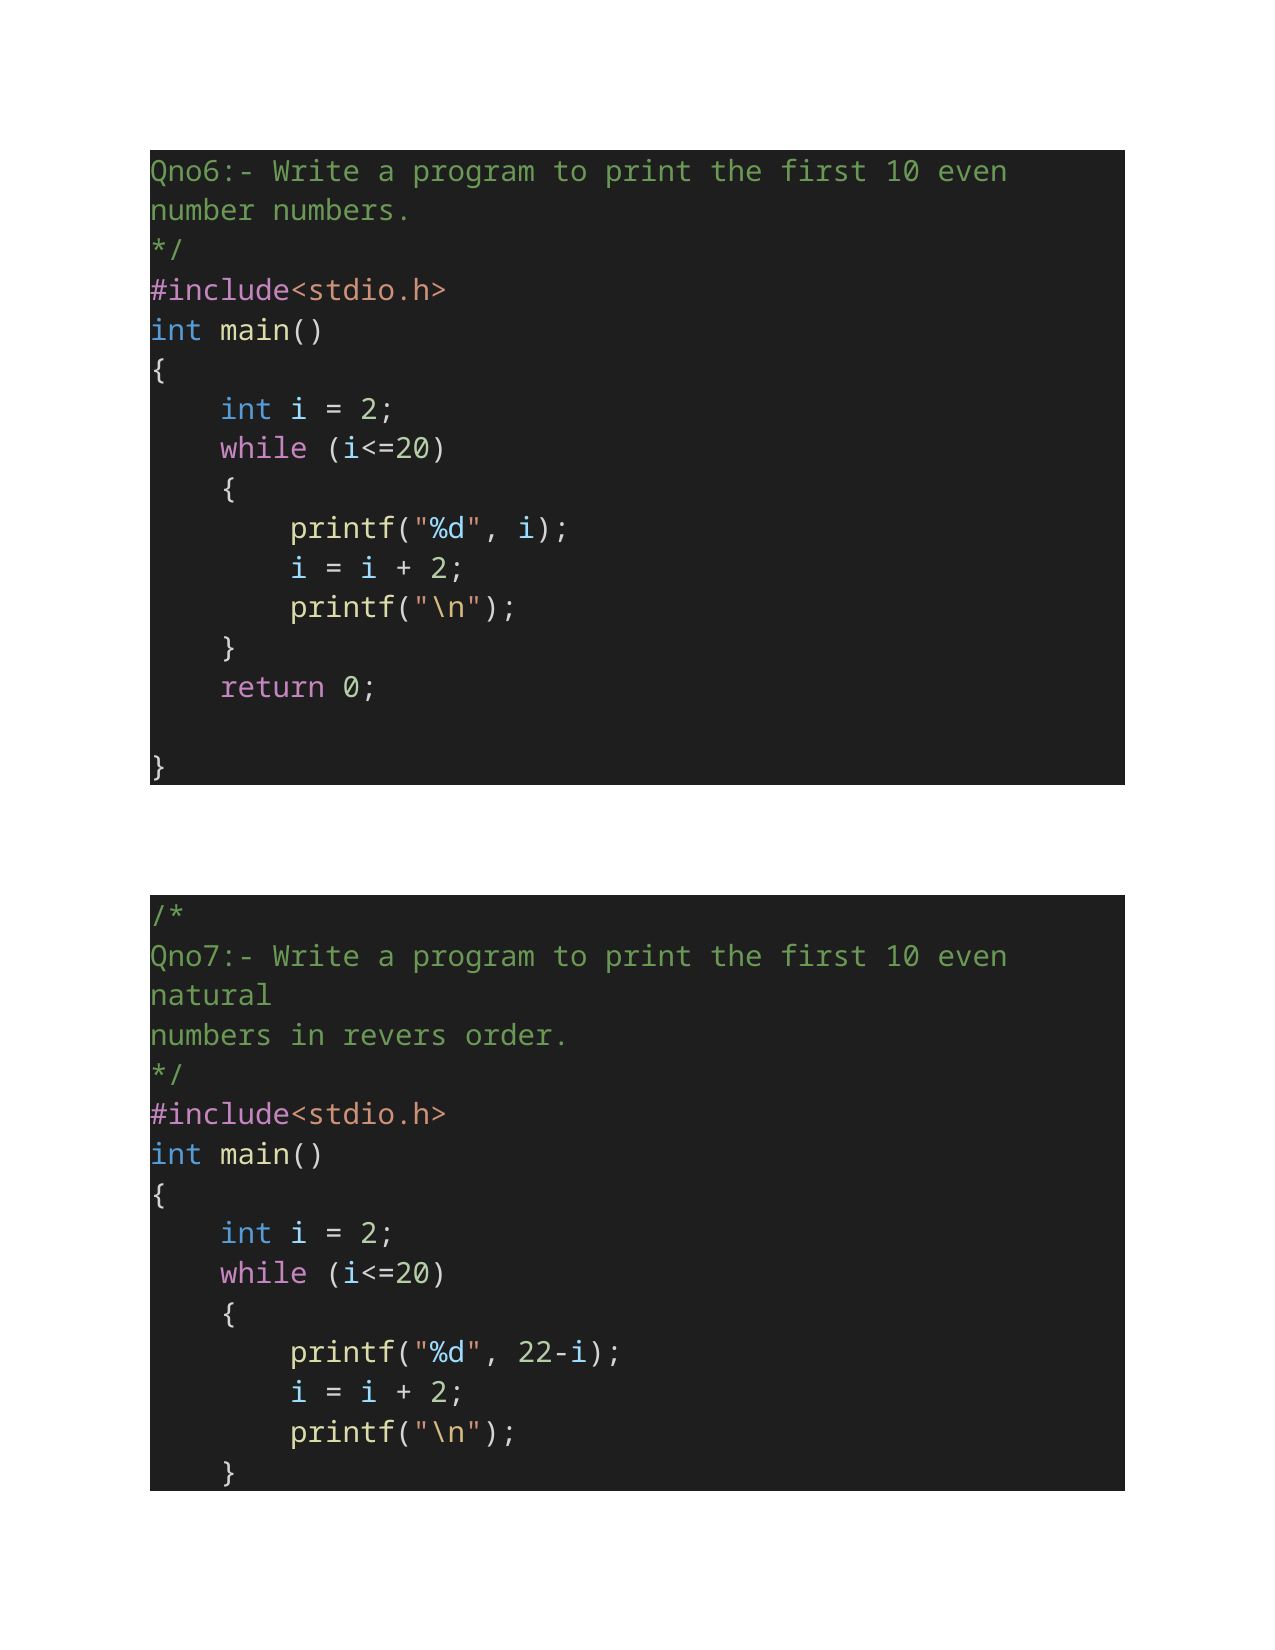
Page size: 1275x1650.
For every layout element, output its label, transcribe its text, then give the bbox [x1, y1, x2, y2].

text { [150, 467, 1125, 507]
text printf("\n"); [150, 587, 1125, 626]
text { [150, 1292, 1125, 1332]
text while (i<=20) [150, 428, 1125, 467]
text printf("\n"); [150, 1411, 1125, 1451]
text Qno6:- Write a program to print the first 10 even number numbers. [150, 150, 1125, 229]
text return 0; [150, 666, 1125, 706]
text int main() [150, 1133, 1125, 1173]
text { [150, 348, 1125, 388]
text int i = 2; [150, 1213, 1125, 1252]
text Qno7:- Write a program to print the first 10 even natural [150, 935, 1125, 1014]
text */ [150, 1054, 1125, 1094]
text i = i + 2; [150, 1371, 1125, 1411]
text while (i<=20) [150, 1252, 1125, 1292]
text */ [150, 229, 1125, 269]
text } [150, 1451, 1125, 1491]
text } [150, 626, 1125, 666]
text int i = 2; [150, 388, 1125, 428]
text int main() [150, 309, 1125, 348]
text printf("%d", 22-i); [150, 1332, 1125, 1371]
text #include<stdio.h> [150, 269, 1125, 309]
text numbers in revers order. [150, 1014, 1125, 1054]
text { [150, 1173, 1125, 1213]
text } [150, 745, 1125, 785]
text printf("%d", i); [150, 507, 1125, 547]
text #include<stdio.h> [150, 1094, 1125, 1133]
text i = i + 2; [150, 547, 1125, 587]
text /* [150, 895, 1125, 935]
